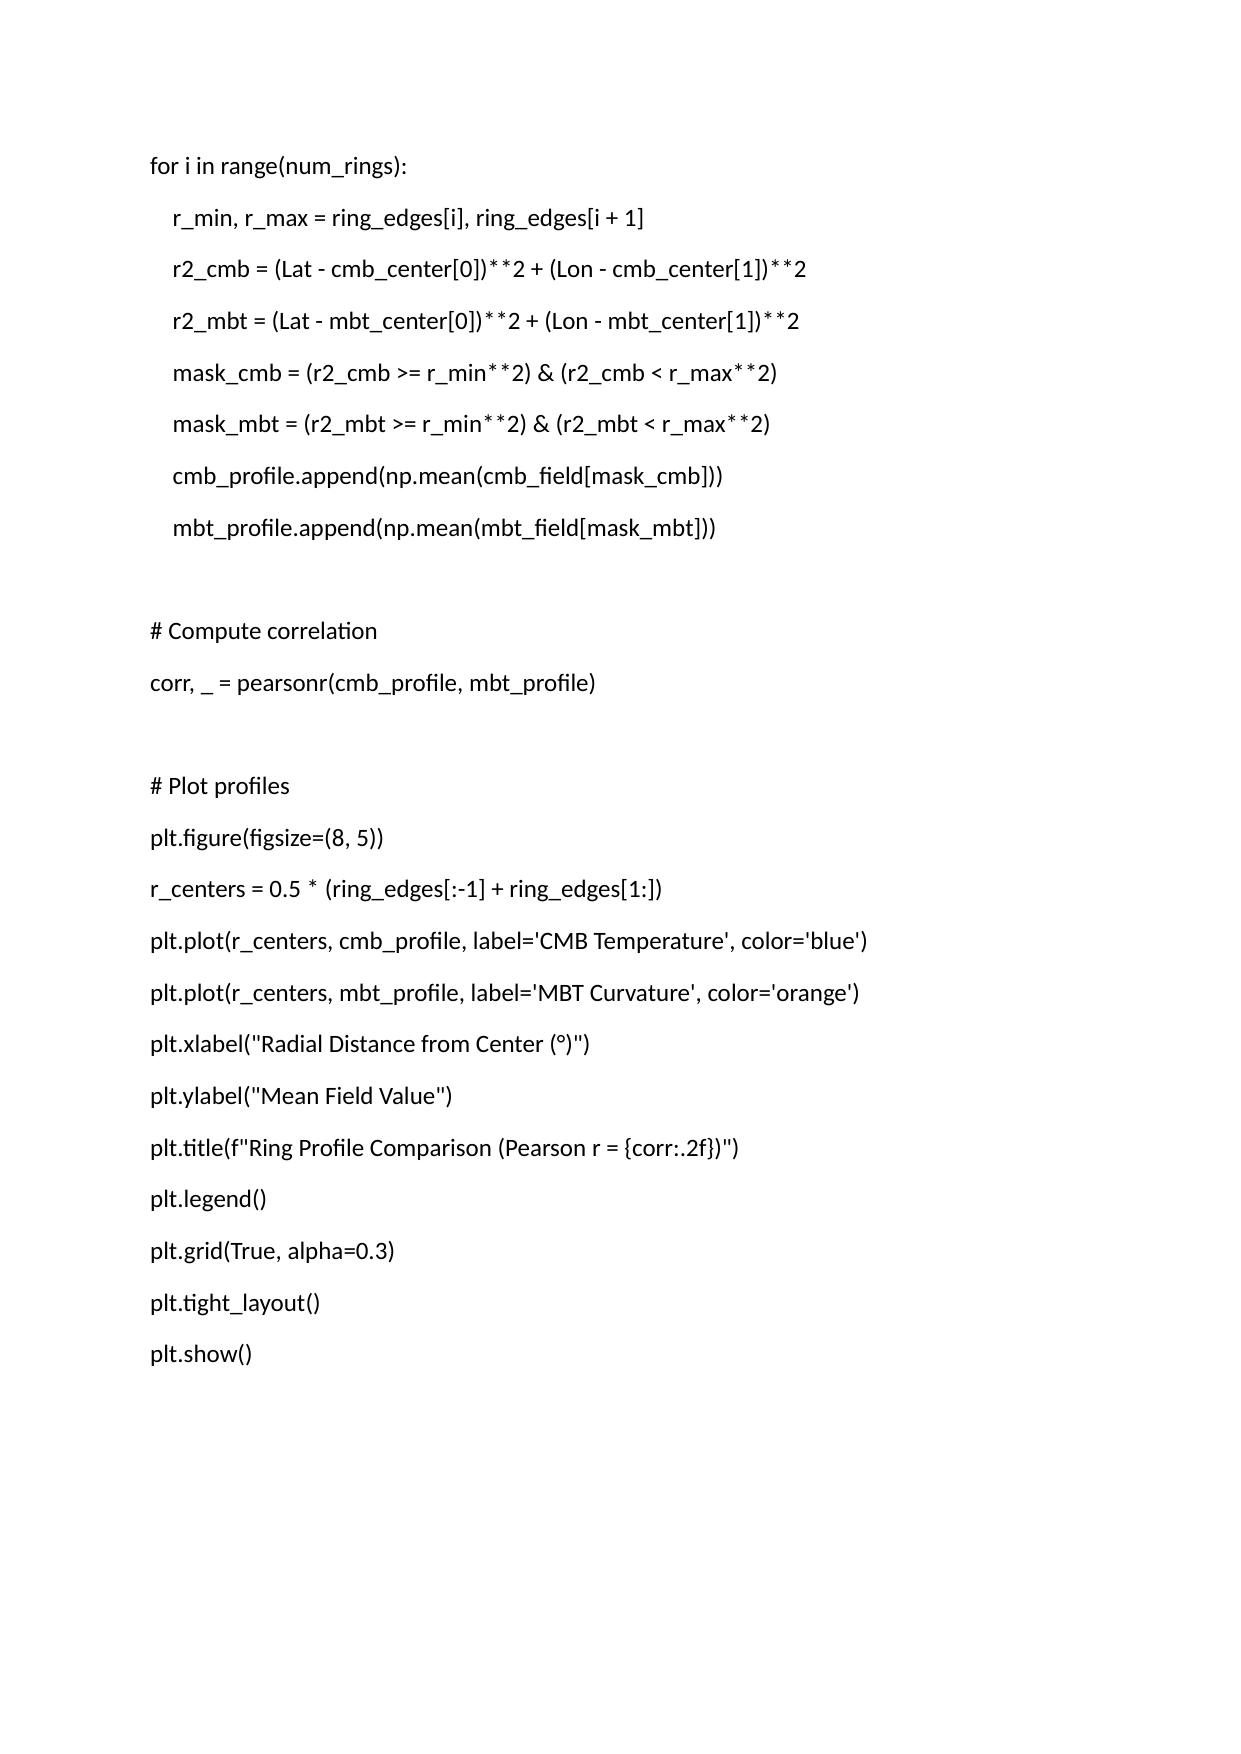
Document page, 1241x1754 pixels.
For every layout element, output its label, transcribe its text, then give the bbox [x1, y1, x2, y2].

text cmb_profile.append(np.mean(cmb_field[mask_cmb])) [150, 460, 1090, 491]
text r2_mbt = (Lat - mbt_center[0])**2 + (Lon - mbt_center[1])**2 [150, 305, 1090, 336]
text mask_mbt = (r2_mbt >= r_min**2) & (r2_mbt < r_max**2) [150, 408, 1090, 439]
text r_centers = 0.5 * (ring_edges[:-1] + ring_edges[1:]) [150, 873, 1090, 904]
text corr, _ = pearsonr(cmb_profile, mbt_profile) [150, 667, 1090, 697]
text mbt_profile.append(np.mean(mbt_field[mask_mbt])) [150, 512, 1090, 542]
text plt.xlabel("Radial Distance from Center (°)") [150, 1028, 1090, 1059]
text for i in range(num_rings): [150, 150, 1090, 181]
text plt.legend() [150, 1183, 1090, 1214]
text plt.show() [150, 1338, 1090, 1369]
text mask_cmb = (r2_cmb >= r_min**2) & (r2_cmb < r_max**2) [150, 357, 1090, 387]
text r_min, r_max = ring_edges[i], ring_edges[i + 1] [150, 202, 1090, 232]
text plt.grid(True, alpha=0.3) [150, 1235, 1090, 1266]
text plt.title(f"Ring Profile Comparison (Pearson r = {corr:.2f})") [150, 1132, 1090, 1162]
text plt.figure(figsize=(8, 5)) [150, 822, 1090, 852]
text plt.plot(r_centers, cmb_profile, label='CMB Temperature', color='blue') [150, 925, 1090, 956]
text plt.ylabel("Mean Field Value") [150, 1080, 1090, 1111]
text plt.tight_layout() [150, 1287, 1090, 1317]
text # Plot profiles [150, 770, 1090, 801]
text plt.plot(r_centers, mbt_profile, label='MBT Curvature', color='orange') [150, 977, 1090, 1007]
text # Compute correlation [150, 615, 1090, 646]
text r2_cmb = (Lat - cmb_center[0])**2 + (Lon - cmb_center[1])**2 [150, 253, 1090, 284]
